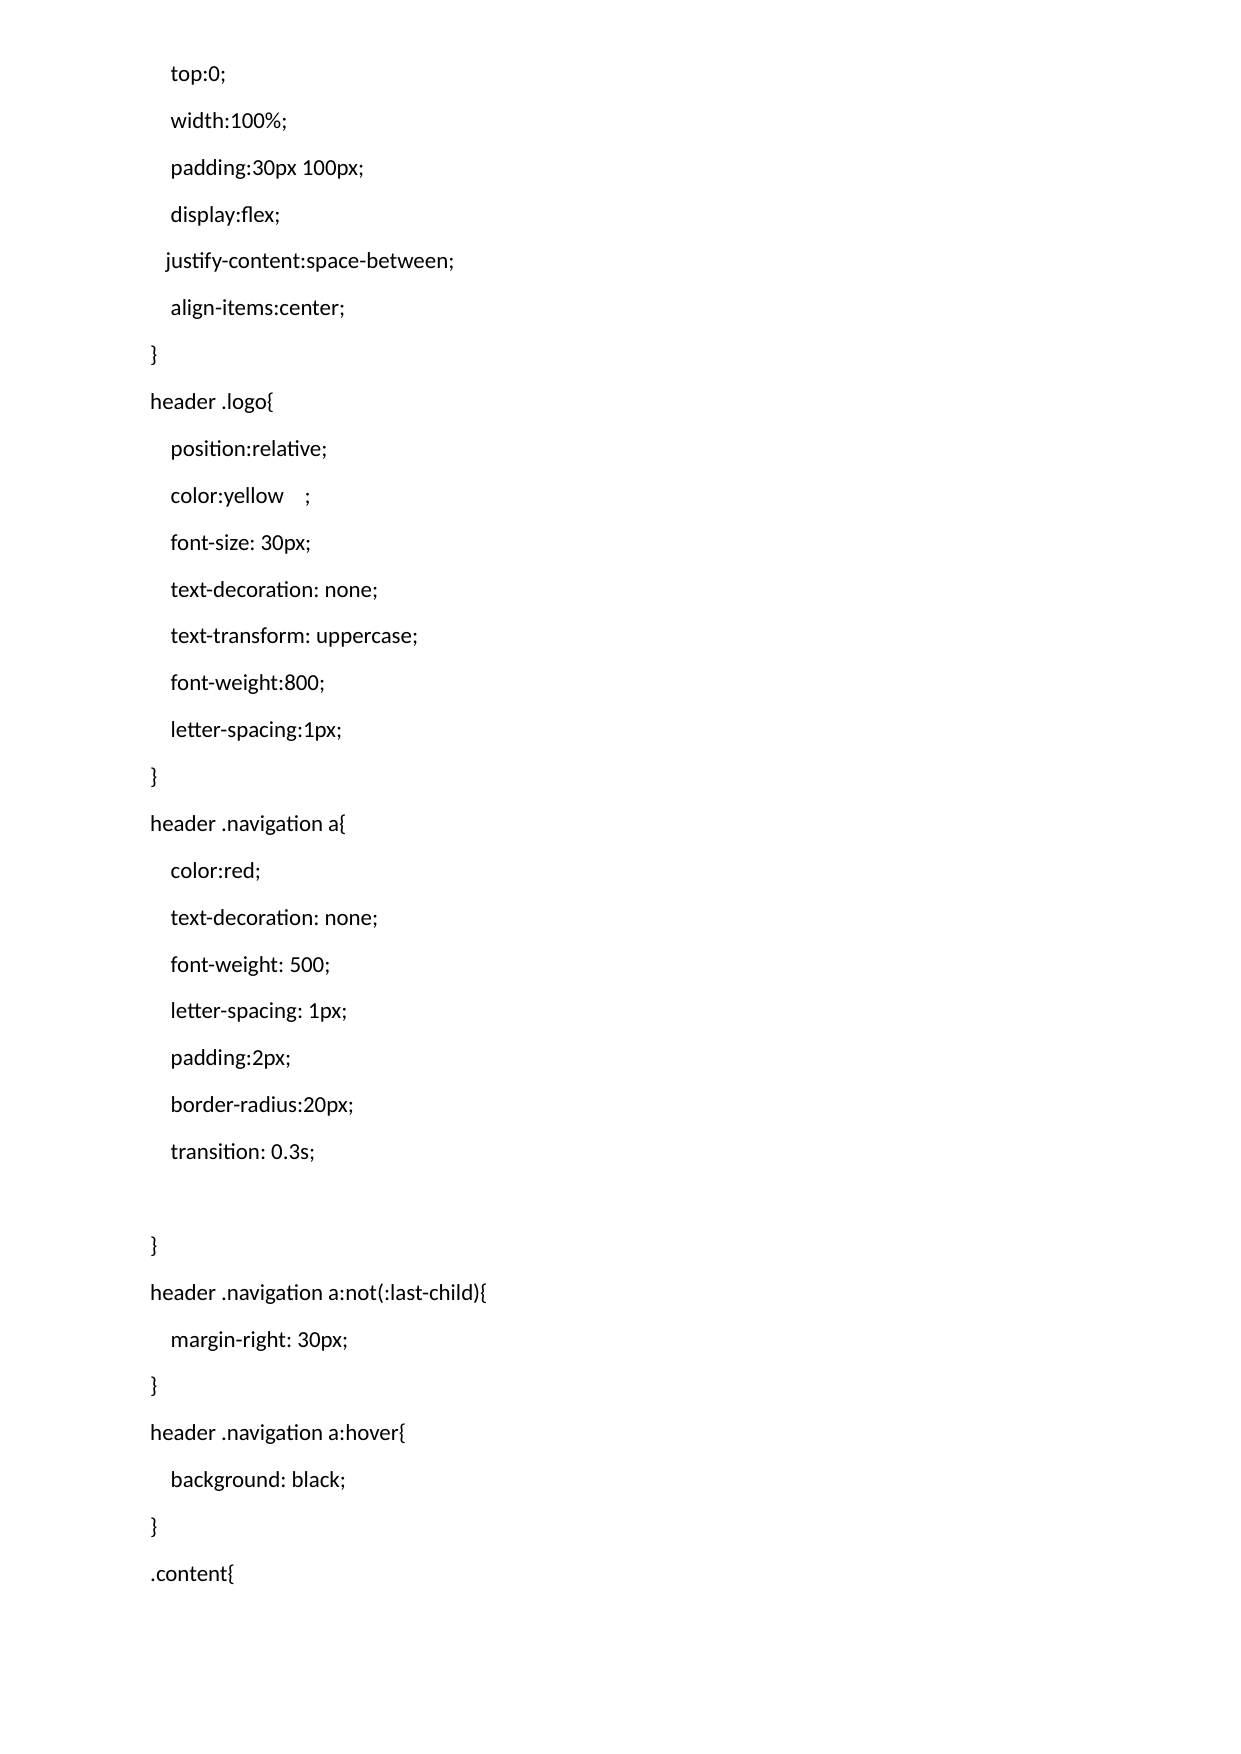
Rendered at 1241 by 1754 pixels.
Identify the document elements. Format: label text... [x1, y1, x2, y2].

text display:flex; [150, 200, 1181, 228]
text color:yellow ; [150, 481, 1181, 509]
text } [150, 1231, 1181, 1259]
text letter-spacing: 1px; [150, 997, 1181, 1024]
text } [150, 1512, 1181, 1540]
text header .navigation a{ [150, 809, 1181, 837]
text header .navigation a:not(:last-child){ [150, 1278, 1181, 1306]
text align-items:center; [150, 293, 1181, 321]
text transition: 0.3s; [150, 1137, 1181, 1165]
text font-weight:800; [150, 668, 1181, 696]
text margin-right: 30px; [150, 1325, 1181, 1353]
text justify-content:space-between; [150, 247, 1181, 274]
text } [150, 340, 1181, 368]
text padding:2px; [150, 1043, 1181, 1071]
text } [150, 762, 1181, 790]
text header .navigation a:hover{ [150, 1418, 1181, 1446]
text font-weight: 500; [150, 950, 1181, 978]
text position:relative; [150, 434, 1181, 462]
text width:100%; [150, 106, 1181, 134]
text color:red; [150, 856, 1181, 884]
text padding:30px 100px; [150, 153, 1181, 181]
text background: black; [150, 1465, 1181, 1493]
text .content{ [150, 1559, 1181, 1587]
text top:0; [150, 59, 1181, 87]
text } [150, 1372, 1181, 1399]
text header .logo{ [150, 387, 1181, 415]
text text-decoration: none; [150, 903, 1181, 931]
text font-size: 30px; [150, 528, 1181, 556]
text text-transform: uppercase; [150, 622, 1181, 649]
text text-decoration: none; [150, 575, 1181, 603]
text letter-spacing:1px; [150, 715, 1181, 743]
text border-radius:20px; [150, 1090, 1181, 1118]
